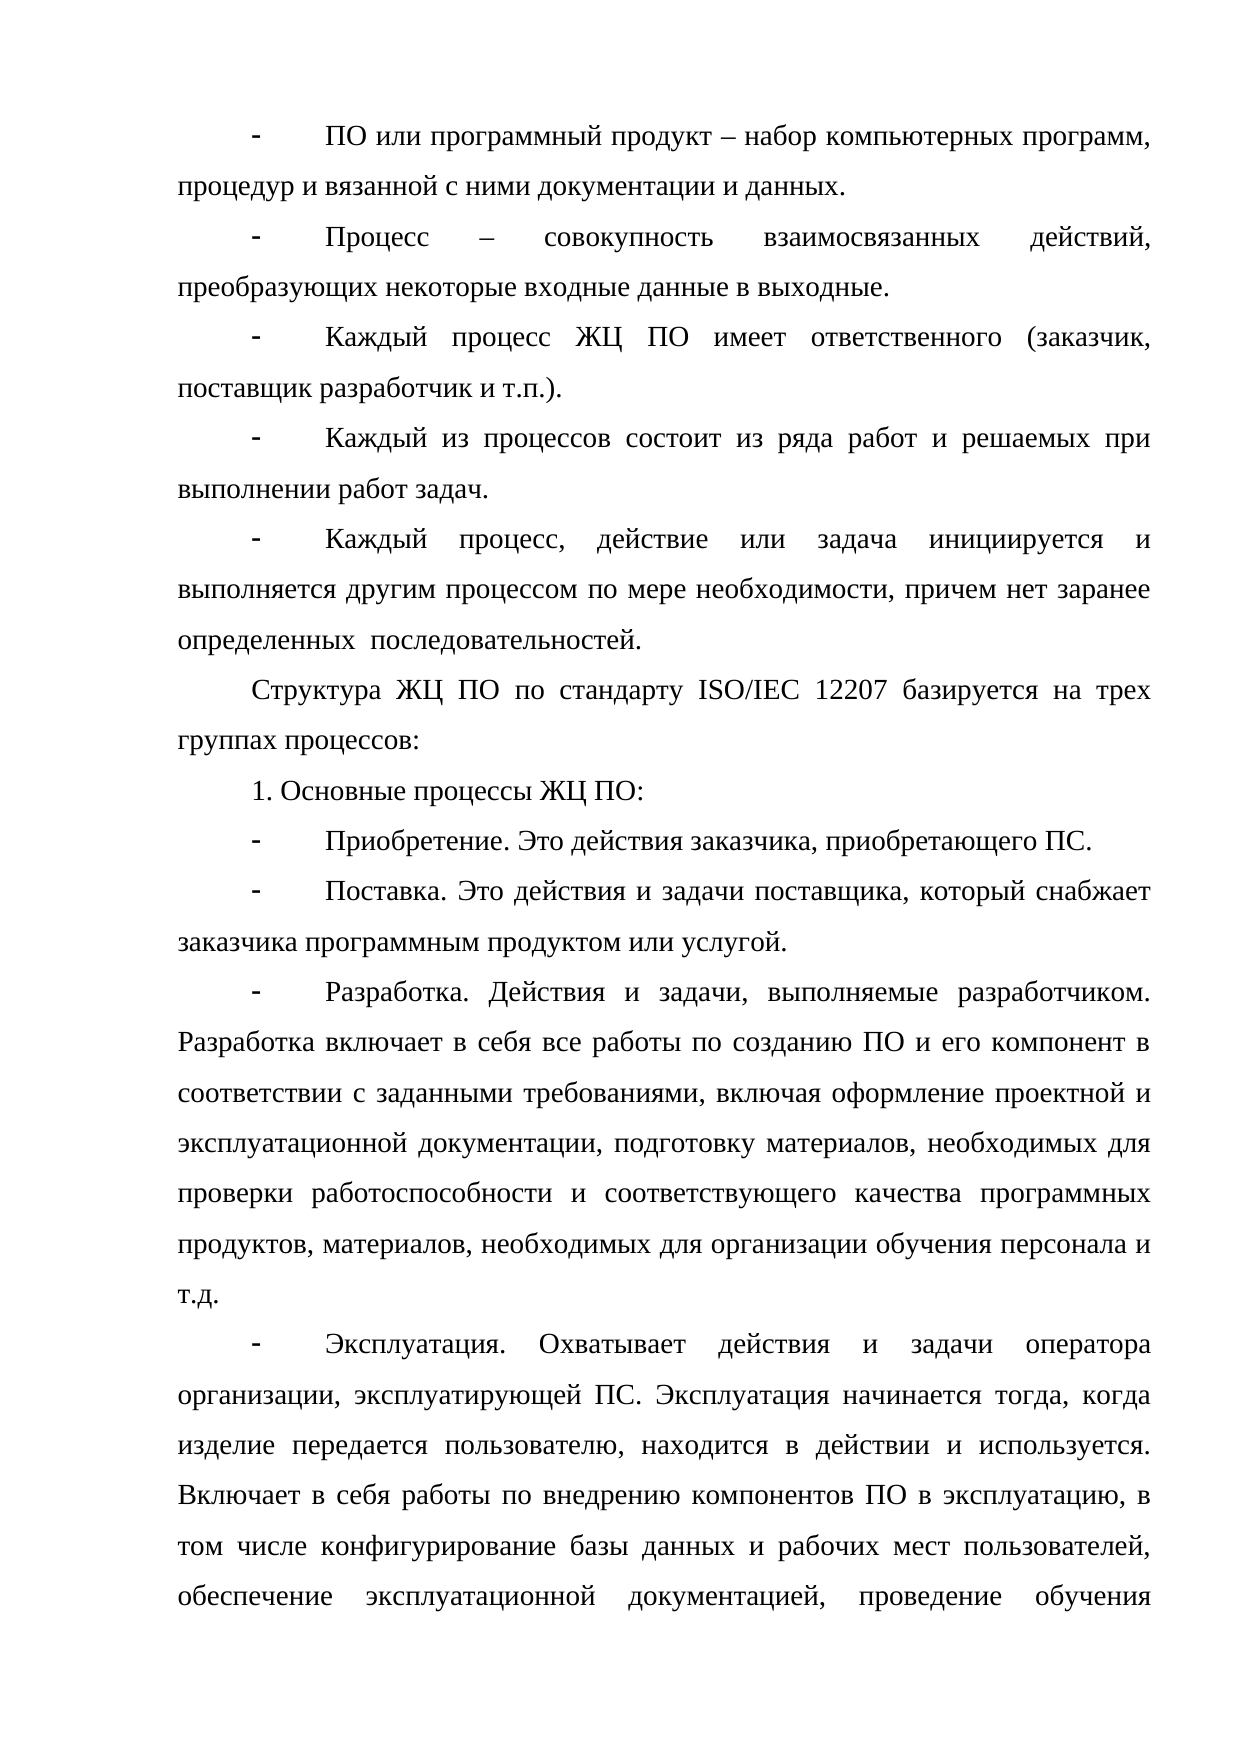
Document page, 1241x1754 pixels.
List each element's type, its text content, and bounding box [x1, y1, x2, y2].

list Разработка. Действия и задачи, выполняемые разработчиком. Разработка включает в себя все работы по созданию ПО и его компонент в соответствии с заданными требованиями, включая оформление проектной и эксплуатационной документации, подготовку материалов, необходимых для проверки работоспособности и соответствующего качества программных продуктов, материалов, необходимых для организации обучения персонала и т.д. [177, 974, 1152, 1310]
list ПО или программный продукт – набор компьютерных программ, процедур и вязанной с ними документации и данных. [177, 118, 1152, 202]
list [177, 1326, 1152, 1612]
list Поставка. Это действия и задачи поставщика, который снабжает заказчика программным продуктом или услугой. [177, 873, 1152, 957]
list Процесс – совокупность взаимосвязанных действий, преобразующих некоторые входные данные в выходные. [177, 219, 1152, 303]
list Каждый процесс ЖЦ ПО имеет ответственного (заказчик, поставщик разработчик и т.п.). [177, 319, 1152, 403]
text Структура ЖЦ ПО по стандарту ISO/IEC 12207 базируется на трех группах процессов: [177, 672, 1152, 756]
list Приобретение. Это действия заказчика, приобретающего ПС. [177, 823, 1152, 857]
list Каждый процесс, действие или задача инициируется и выполняется другим процессом по мере необходимости, причем нет заранее определенных последовательностей. [177, 521, 1152, 655]
text 1. Основные процессы ЖЦ ПО: [177, 773, 1152, 806]
list Каждый из процессов состоит из ряда работ и решаемых при выполнении работ задач. [177, 420, 1152, 504]
